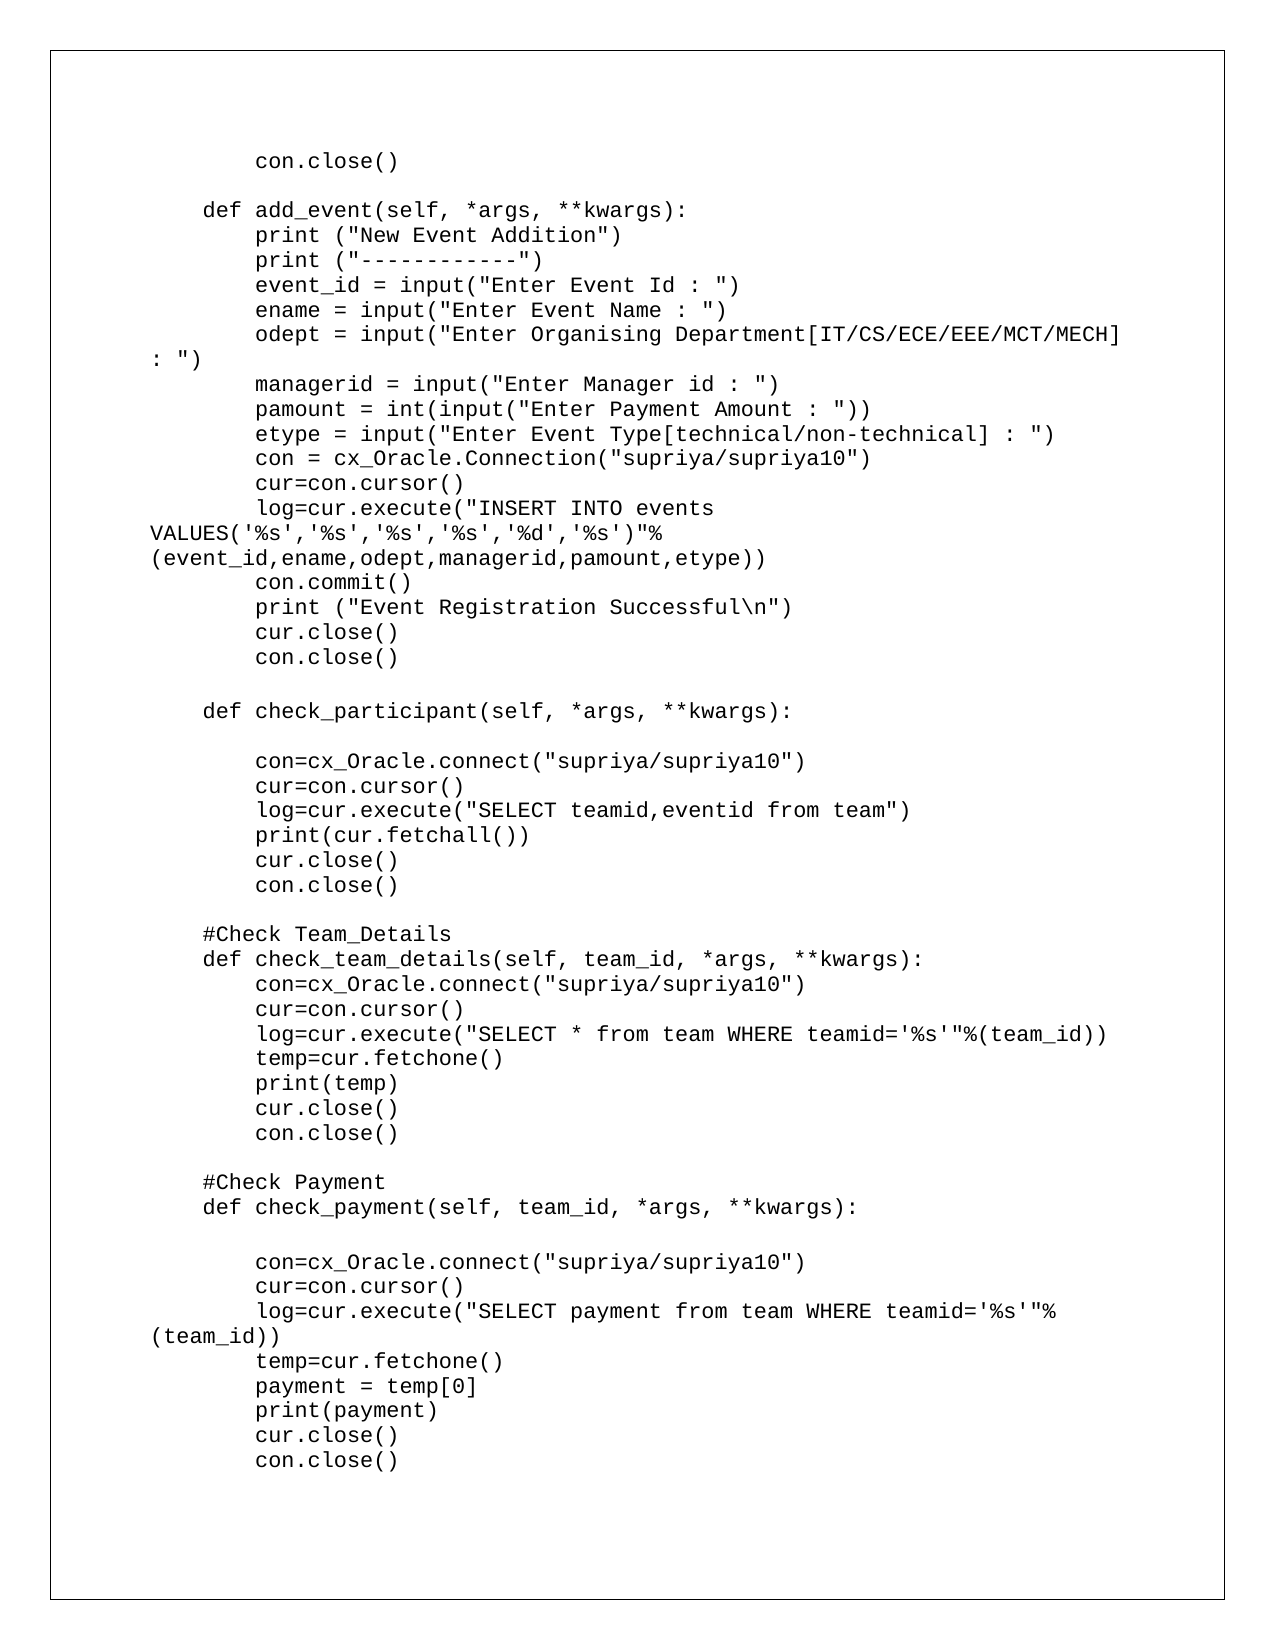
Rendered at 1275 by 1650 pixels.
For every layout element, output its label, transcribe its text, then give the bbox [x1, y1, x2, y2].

text con.close() [150, 646, 1125, 671]
text def check_team_details(self, team_id, *args, **kwargs): [150, 948, 1125, 973]
text print(temp) [150, 1072, 1125, 1097]
text log=cur.execute("SELECT * from team WHERE teamid='%s'"%(team_id)) [150, 1023, 1125, 1047]
text con=cx_Oracle.connect("supriya/supriya10") [150, 973, 1125, 998]
text con.close() [150, 1449, 1125, 1474]
text print ("------------") [150, 249, 1125, 274]
text #Check Payment [150, 1171, 1125, 1196]
text cur.close() [150, 1097, 1125, 1122]
text temp=cur.fetchone() [150, 1047, 1125, 1072]
text cur.close() [150, 1424, 1125, 1449]
text def add_event(self, *args, **kwargs): [150, 199, 1125, 224]
text def check_payment(self, team_id, *args, **kwargs): [150, 1196, 1125, 1221]
text managerid = input("Enter Manager id : ") [150, 373, 1125, 398]
text con.close() [150, 1122, 1125, 1147]
text #Check Team_Details [150, 923, 1125, 948]
text cur.close() [150, 849, 1125, 874]
text cur=con.cursor() [150, 775, 1125, 799]
text con.commit() [150, 571, 1125, 596]
text print(cur.fetchall()) [150, 824, 1125, 849]
text payment = temp[0] [150, 1375, 1125, 1399]
text cur=con.cursor() [150, 998, 1125, 1023]
text con = cx_Oracle.Connection("supriya/supriya10") [150, 447, 1125, 472]
text odept = input("Enter Organising Department[IT/CS/ECE/EEE/MCT/MECH] : ") [150, 323, 1125, 373]
text con.close() [150, 874, 1125, 899]
text cur.close() [150, 621, 1125, 646]
text con=cx_Oracle.connect("supriya/supriya10") [150, 750, 1125, 775]
text pamount = int(input("Enter Payment Amount : ")) [150, 398, 1125, 423]
text def check_participant(self, *args, **kwargs): [150, 700, 1125, 725]
text cur=con.cursor() [150, 472, 1125, 497]
text con.close() [150, 150, 1125, 175]
text ename = input("Enter Event Name : ") [150, 299, 1125, 323]
text temp=cur.fetchone() [150, 1350, 1125, 1375]
text print(payment) [150, 1399, 1125, 1424]
text log=cur.execute("SELECT payment from team WHERE teamid='%s'"%(team_id)) [150, 1300, 1125, 1350]
text log=cur.execute("SELECT teamid,eventid from team") [150, 799, 1125, 824]
text event_id = input("Enter Event Id : ") [150, 274, 1125, 299]
text etype = input("Enter Event Type[technical/non-technical] : ") [150, 423, 1125, 447]
text cur=con.cursor() [150, 1276, 1125, 1300]
text print ("Event Registration Successful\n") [150, 596, 1125, 621]
text log=cur.execute("INSERT INTO events VALUES('%s','%s','%s','%s','%d','%s')"%(event_id,ename,odept,managerid,pamount,etype)) [150, 497, 1125, 571]
text con=cx_Oracle.connect("supriya/supriya10") [150, 1251, 1125, 1276]
text print ("New Event Addition") [150, 224, 1125, 249]
